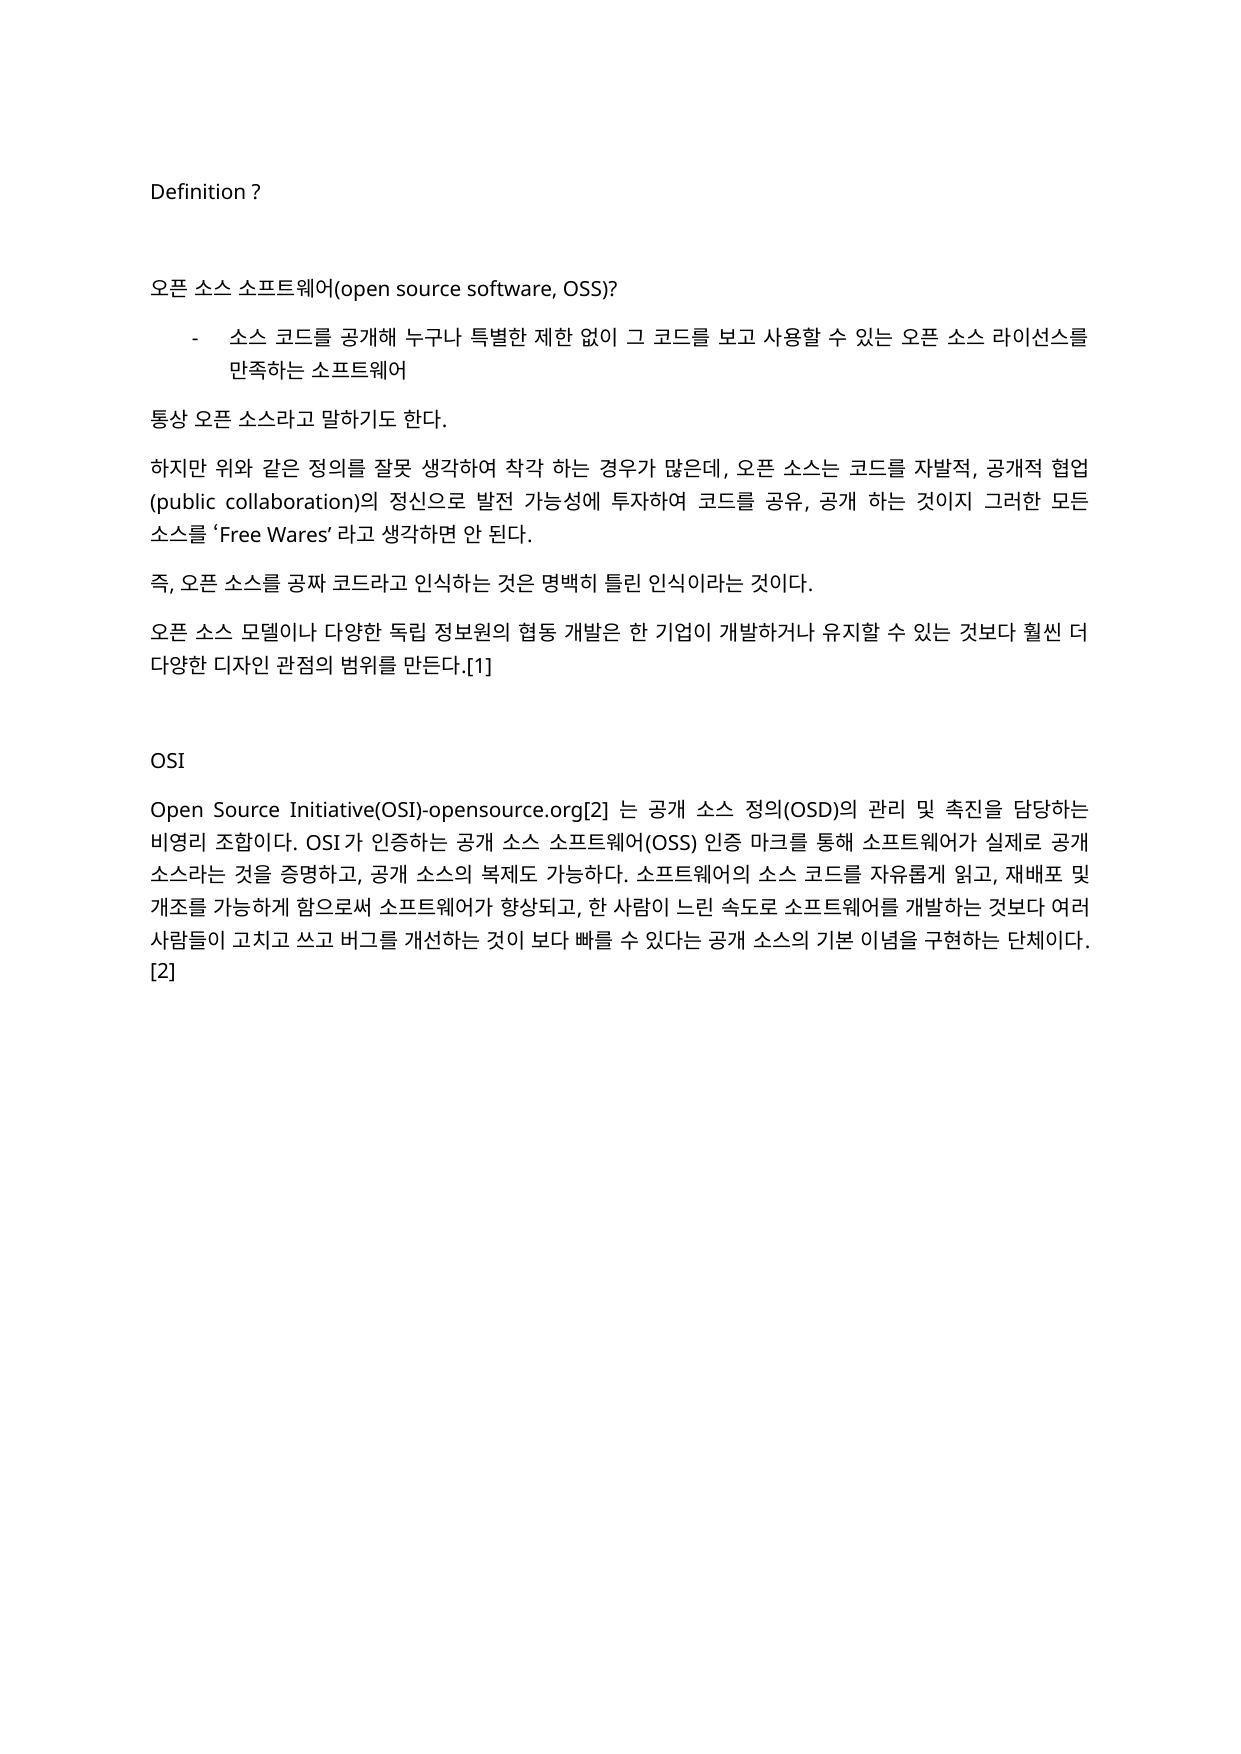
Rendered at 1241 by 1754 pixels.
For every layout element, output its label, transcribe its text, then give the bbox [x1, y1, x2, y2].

text 즉, 오픈 소스를 공짜 코드라고 인식하는 것은 명백히 틀린 인식이라는 것이다. [150, 567, 1090, 598]
text 하지만 위와 같은 정의를 잘못 생각하여 착각 하는 경우가 많은데, 오픈 소스는 코드를 자발적, 공개적 협업 (public collaboration)의 정신으로 발전 가능성에 투자하여 코드를 공유, 공개 하는 것이지 그러한 모든 소스를 ‘Free Wares’ 라고 생각하면 안 된다. [150, 452, 1090, 548]
text 통상 오픈 소스라고 말하기도 한다. [150, 403, 1090, 433]
list 소스 코드를 공개해 누구나 특별한 제한 없이 그 코드를 보고 사용할 수 있는 오픈 소스 라이선스를 만족하는 소프트웨어 [192, 321, 1090, 384]
text 오픈 소스 소프트웨어(open source software, OSS)? [150, 272, 1090, 302]
text OSI [150, 746, 1090, 774]
text 오픈 소스 모델이나 다양한 독립 정보원의 협동 개발은 한 기업이 개발하거나 유지할 수 있는 것보다 훨씬 더 다양한 디자인 관점의 범위를 만든다.[1] [150, 617, 1090, 679]
text Definition ? [150, 177, 1090, 206]
text Open Source Initiative(OSI)-opensource.org[2] 는 공개 소스 정의(OSD)의 관리 및 촉진을 담당하는 비영리 조합이다. OSI가 인증하는 공개 소스 소프트웨어(OSS) 인증 마크를 통해 소프트웨어가 실제로 공개 소스라는 것을 증명하고, 공개 소스의 복제도 가능하다. 소프트웨어의 소스 코드를 자유롭게 읽고, 재배포 및 개조를 가능하게 함으로써 소프트웨어가 향상되고, 한 사람이 느린 속도로 소프트웨어를 개발하는 것보다 여러 사람들이 고치고 쓰고 버그를 개선하는 것이 보다 빠를 수 있다는 공개 소스의 기본 이념을 구현하는 단체이다.[2] [150, 793, 1090, 985]
